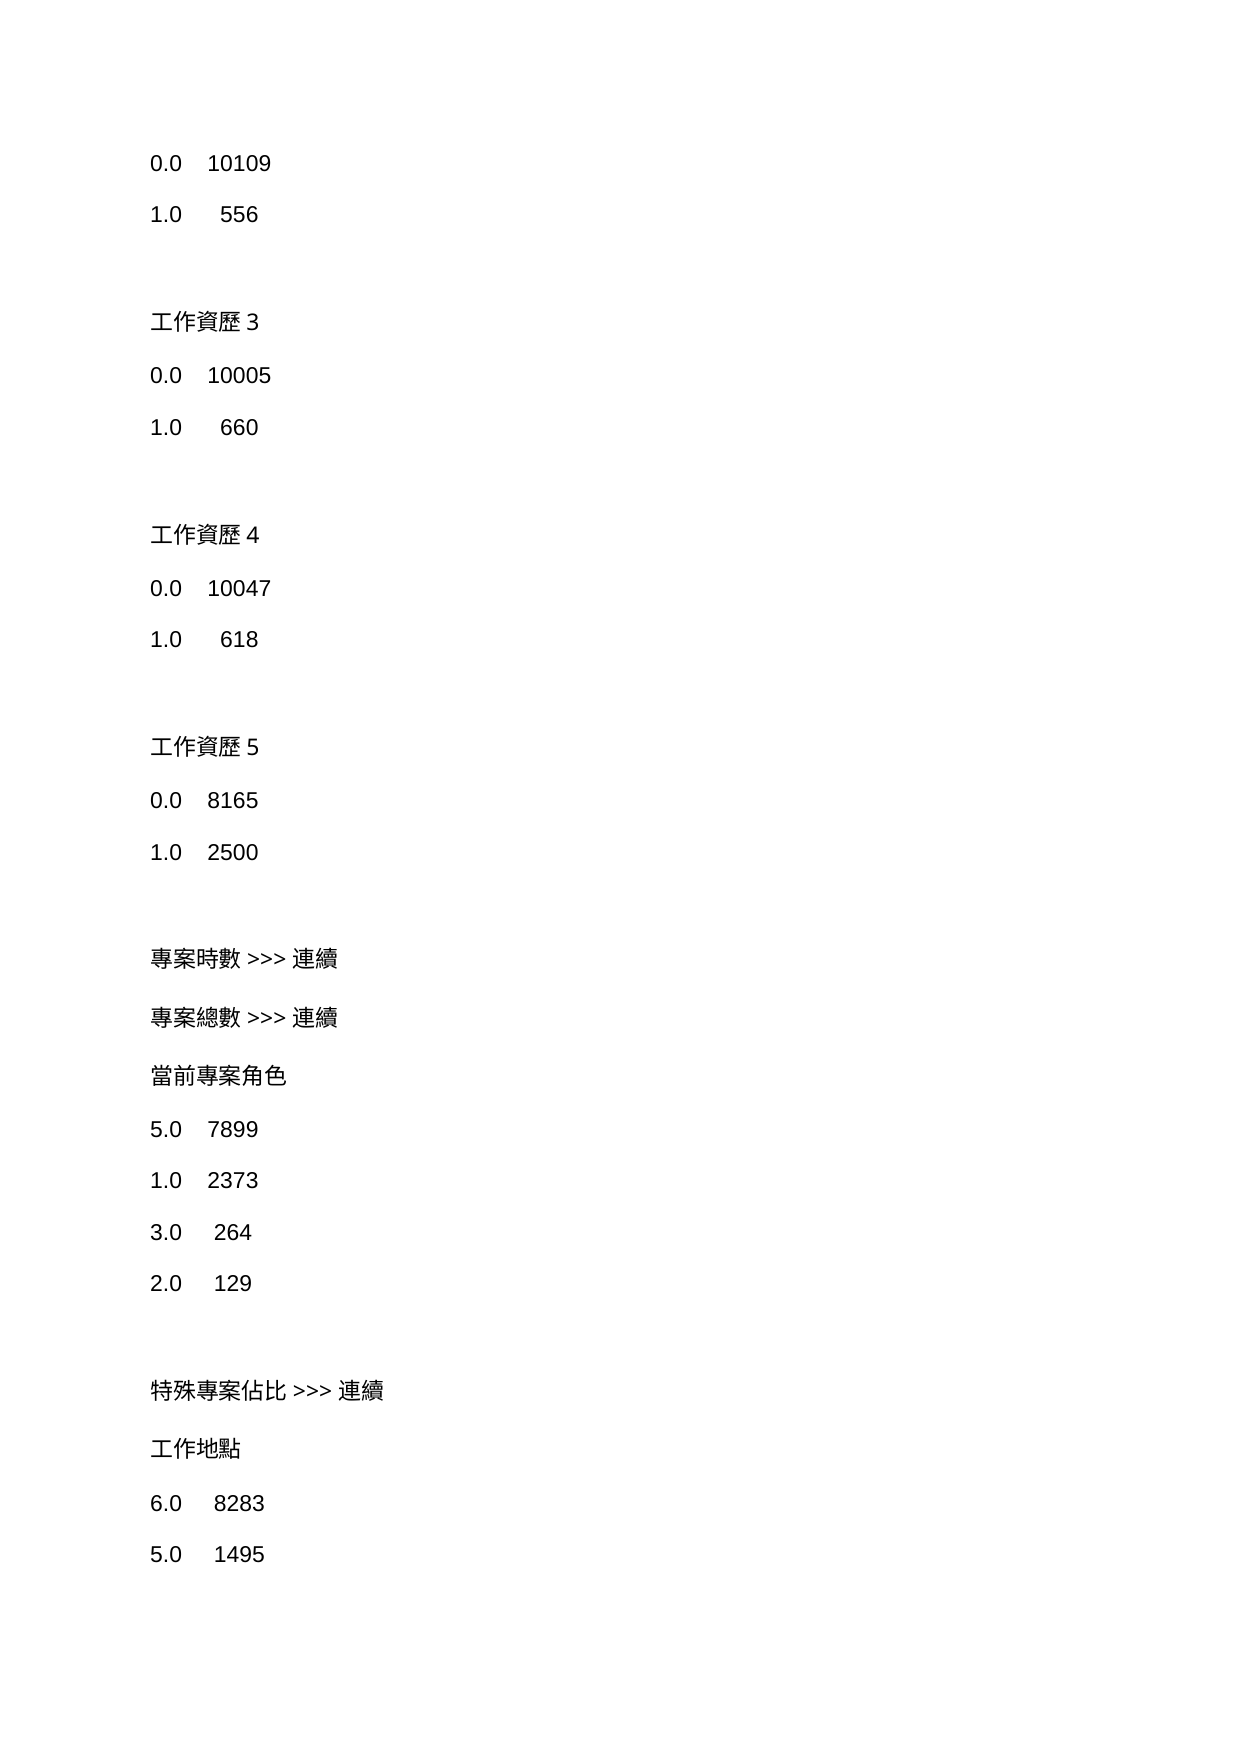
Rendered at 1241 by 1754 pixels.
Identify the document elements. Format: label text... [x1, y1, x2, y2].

text 工作資歷4 [150, 516, 1090, 550]
text 1.0 660 [150, 414, 1090, 440]
text 0.0 10047 [150, 575, 1090, 601]
text 1.0 618 [150, 626, 1090, 652]
text 0.0 8165 [150, 787, 1090, 813]
text 專案時數 >>> 連續 [150, 941, 1090, 974]
text 2.0 129 [150, 1270, 1090, 1297]
text 工作資歷3 [150, 304, 1090, 337]
text 0.0 10005 [150, 362, 1090, 389]
text 工作資歷5 [150, 729, 1090, 762]
text 6.0 8283 [150, 1489, 1090, 1516]
text 1.0 2500 [150, 838, 1090, 865]
text 1.0 2373 [150, 1167, 1090, 1194]
text 當前專案角色 [150, 1058, 1090, 1091]
text 3.0 264 [150, 1219, 1090, 1245]
text 0.0 10109 [150, 150, 1090, 176]
text 工作地點 [150, 1431, 1090, 1464]
text 5.0 7899 [150, 1116, 1090, 1142]
text 特殊專案佔比 >>> 連續 [150, 1373, 1090, 1406]
text 專案總數 >>> 連續 [150, 999, 1090, 1033]
text 5.0 1495 [150, 1541, 1090, 1567]
text 1.0 556 [150, 201, 1090, 228]
